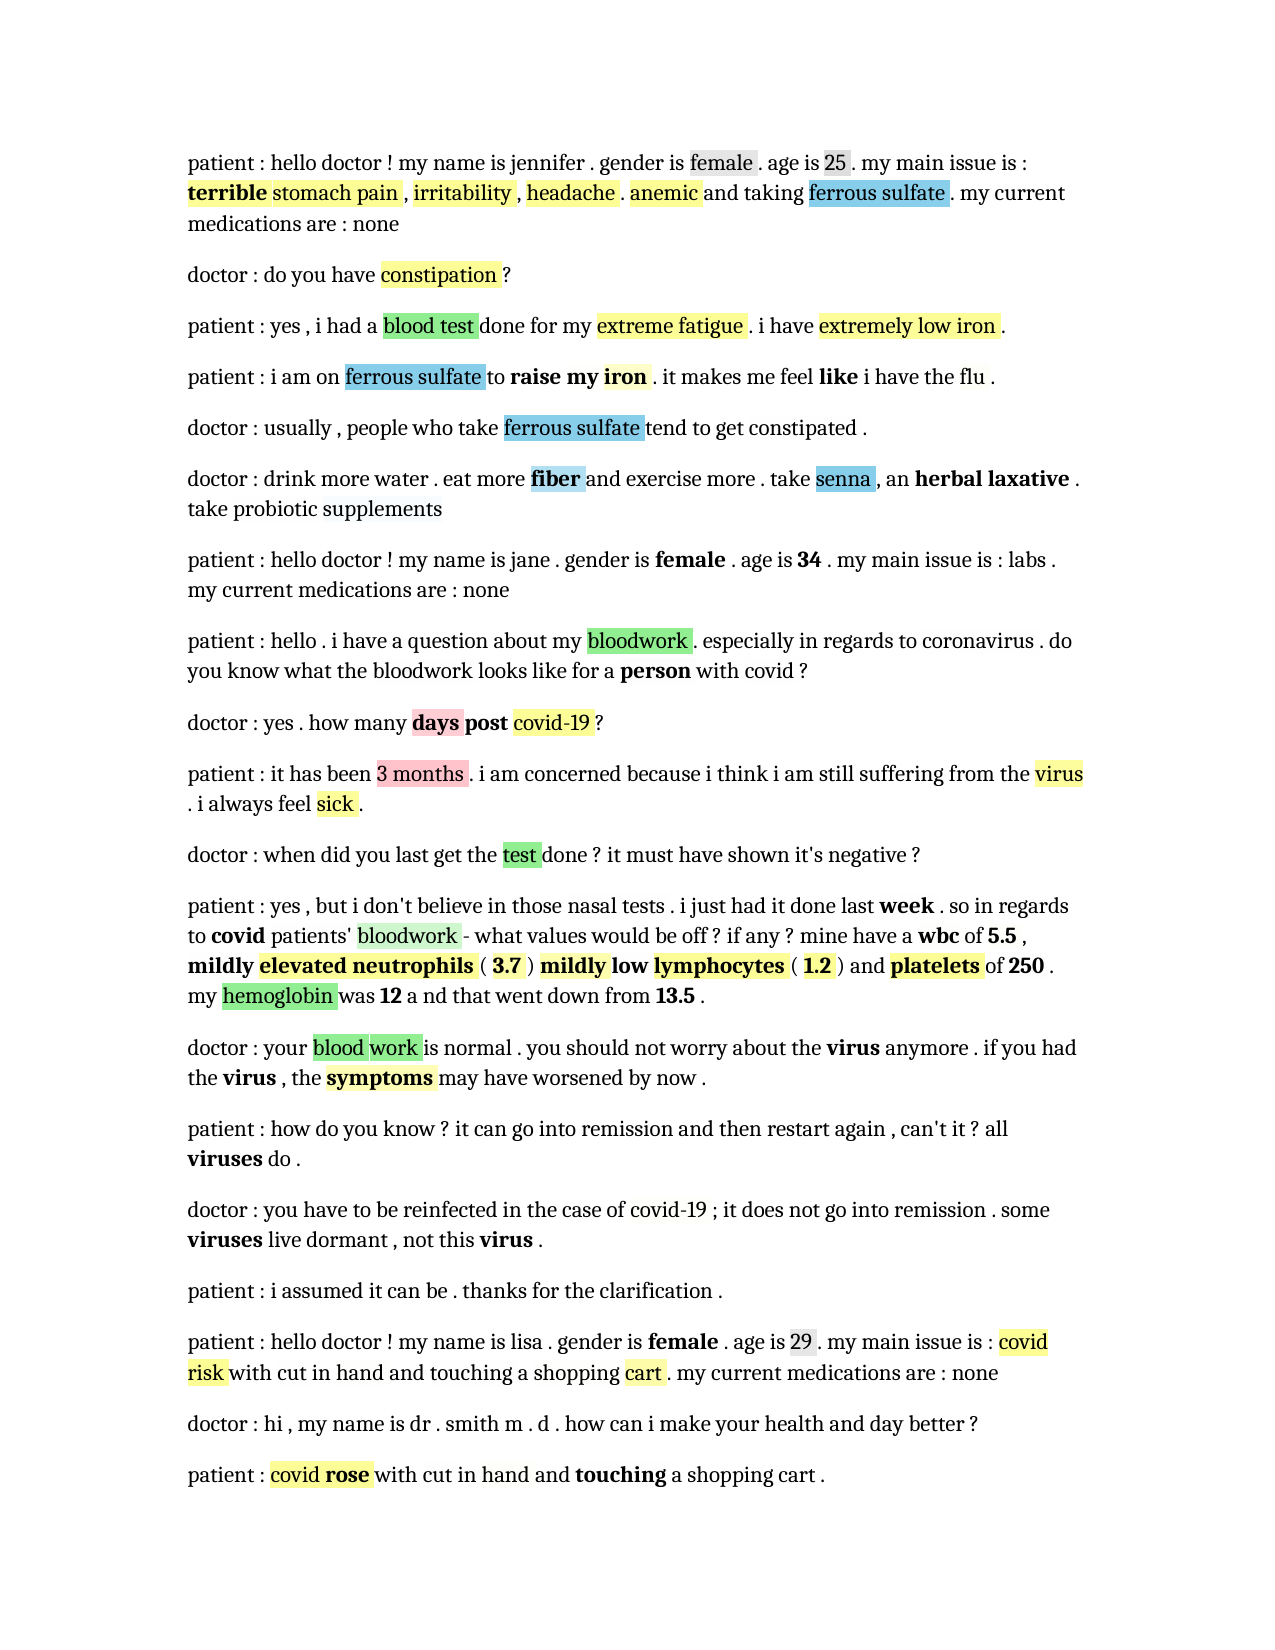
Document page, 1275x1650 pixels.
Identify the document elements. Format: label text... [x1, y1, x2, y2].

text patient : i assumed it can be . thanks for the clarification . [187, 1278, 1087, 1304]
text patient : yes , but i don't believe in those nasal tests . i just had it done last week . so in regards to covid patients' bloodwork - what values would be off ? if any ? mine have a wbc of 5.5 , mildly elevated neutrophils ( 3.7 ) mildly low lymphocytes ( 1.2 ) and platelets of 250 . my hemoglobin was 12 a nd that went down from 13.5 . [187, 893, 1087, 1010]
text doctor : usually , people who take ferrous sulfate tend to get constipated . [187, 414, 1087, 441]
text patient : how do you know ? it can go into remission and then restart again , can't it ? all viruses do . [187, 1116, 1087, 1172]
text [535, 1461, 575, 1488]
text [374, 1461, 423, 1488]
text doctor : yes . how many days post covid-19 ? [595, 709, 1087, 736]
text doctor : yes . how many days post covid-19 ? [187, 709, 412, 736]
text patient : hello doctor ! my name is jennifer . gender is female . age is 25 . my main issue is : terrible stomach pain , irritability , headache . anemic and taking ferrous sulfate . my current medications are : none [187, 150, 1087, 237]
text doctor : your blood work is normal . you should not worry about the virus anymore . if you had the virus , the symptoms may have worsened by now . [187, 1034, 1087, 1091]
text patient : hello doctor ! my name is jane . gender is female . age is 34 . my main issue is : labs . my current medications are : none [187, 547, 1087, 603]
text doctor : hi , my name is dr . smith m . d . how can i make your health and day better ? [187, 1410, 1087, 1437]
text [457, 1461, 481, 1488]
text patient : i am on ferrous sulfate to raise my iron . it makes me feel like i have the flu . [187, 363, 1087, 390]
text patient : covid rose with cut in hand and touching a shopping cart . [671, 1461, 1087, 1488]
text patient : yes , i had a blood test done for my extreme fatigue . i have extremely low iron . [187, 312, 1087, 339]
text patient : hello . i have a question about my bloodwork . especially in regards to coronavirus . do you know what the bloodwork looks like for a person with covid ? [187, 628, 1087, 685]
text doctor : do you have constipation ? [502, 261, 1087, 288]
text doctor : drink more water . eat more fiber and exercise more . take senna , an herbal laxative . take probiotic supplements [187, 466, 1087, 522]
text patient : hello doctor ! my name is lisa . gender is female . age is 29 . my main issue is : covid risk with cut in hand and touching a shopping cart . my current medications are : none [187, 1329, 1087, 1386]
text patient : it has been 3 months . i am concerned because i think i am still suffering from the virus . i always feel sick . [187, 760, 1087, 817]
text doctor : do you have constipation ? [187, 261, 381, 288]
text doctor : you have to be reinfected in the case of covid-19 ; it does not go into remission . some viruses live dormant , not this virus . [187, 1197, 1087, 1253]
text doctor : when did you last get the test done ? it must have shown it's negative ? [542, 842, 1087, 868]
text doctor : when did you last get the test done ? it must have shown it's negative ? [187, 842, 503, 868]
